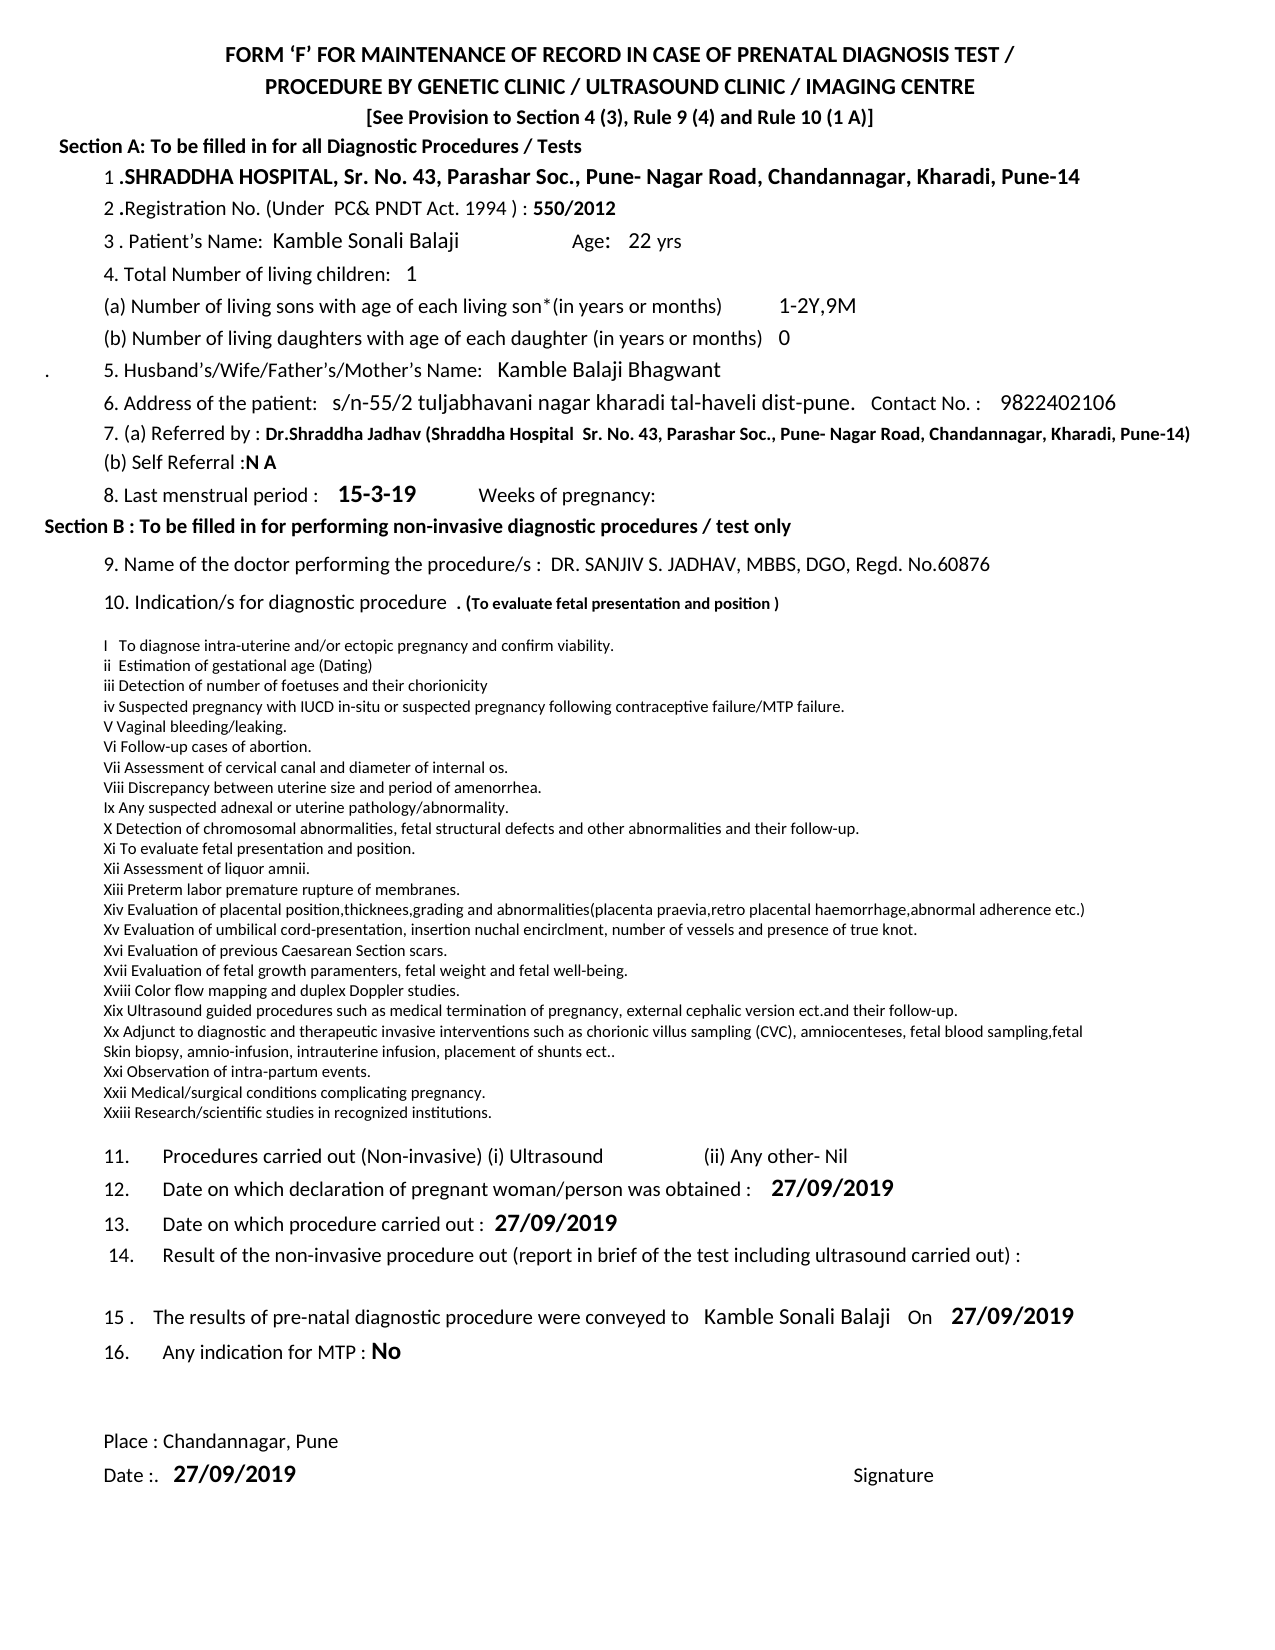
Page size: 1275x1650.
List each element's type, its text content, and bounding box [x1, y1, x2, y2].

text Xvi Evaluation of previous Caesarean Section scars. [0, 940, 1275, 960]
text . 5. Husband’s/Wife/Father’s/Mother’s Name: [44, 355, 1255, 383]
text Skin biopsy, amnio-infusion, intrauterine infusion, placement of shunts ect.. [0, 1041, 1275, 1062]
text Vii Assessment of cervical canal and diameter of internal os. [0, 757, 1196, 777]
text 12. Date on which declaration of pregnant woman/person was obtained : [0, 1172, 1275, 1203]
text Xv Evaluation of umbilical cord-presentation, insertion nuchal encirclment, number of vessels and presence of true knot. [0, 919, 1275, 940]
text Xxii Medical/surgical conditions complicating pregnancy. [0, 1082, 1275, 1102]
text Section B : To be filled in for performing non-invasive diagnostic procedures / test only [44, 513, 1255, 538]
text 11. Procedures carried out (Non-invasive) (i) Ultrasound (ii) Any other- Nil [0, 1143, 1275, 1168]
text Xxiii Research/scientific studies in recognized institutions. [0, 1102, 1275, 1123]
text Xiii Preterm labor premature rupture of membranes. [0, 879, 1196, 899]
text [See Provision to Section 4 (3), Rule 9 (4) and Rule 10 (1 A)] [44, 104, 1196, 129]
text iv Suspected pregnancy with IUCD in-situ or suspected pregnancy following contraceptive failure/MTP failure. [0, 696, 1196, 716]
text Viii Discrepancy between uterine size and period of amenorrhea. [0, 777, 1196, 798]
text Ix Any suspected adnexal or uterine pathology/abnormality. [0, 798, 1196, 818]
text Place : Chandannagar, Pune [0, 1429, 1275, 1454]
text Xii Assessment of liquor amnii. [0, 858, 1196, 879]
text V Vaginal bleeding/leaking. [0, 716, 1196, 737]
text Xvii Evaluation of fetal growth paramenters, fetal weight and fetal well-being. [0, 960, 1275, 980]
text Xx Adjunct to diagnostic and therapeutic invasive interventions such as chorionic villus sampling (CVC), amniocenteses, fetal blood sampling,fetal [0, 1021, 1275, 1041]
text X Detection of chromosomal abnormalities, fetal structural defects and other abnormalities and their follow-up. [0, 818, 1196, 838]
text ii Estimation of gestational age (Dating) [0, 655, 1196, 676]
text Date :. Signature [0, 1458, 1275, 1488]
text 1 .SHRADDHA HOSPITAL, Sr. No. 43, Parashar Soc., Pune- Nagar Road, Chandannagar, Kharadi, Pune-14 [44, 162, 1196, 191]
text 9. Name of the doctor performing the procedure/s : DR. SANJIV S. JADHAV, MBBS, DGO, Regd. No.60876 [0, 551, 1255, 577]
text Vi Follow-up cases of abortion. [0, 737, 1196, 757]
text Xi To evaluate fetal presentation and position. [0, 838, 1196, 858]
text Xxi Observation of intra-partum events. [103, 1062, 1275, 1082]
text Xiv Evaluation of placental position,thicknees,grading and abnormalities(placenta praevia,retro placental haemorrhage,abnormal adherence etc.) [0, 899, 1275, 919]
text 13. Date on which procedure carried out : [0, 1207, 1275, 1238]
text (b) Number of living daughters with age of each daughter (in years or months) [44, 323, 1255, 351]
text Section A: To be filled in for all Diagnostic Procedures / Tests [44, 133, 1196, 159]
text 8. Last menstrual period : 15-3-19 Weeks of pregnancy: [44, 478, 1255, 509]
text PROCEDURE BY GENETIC CLINIC / ULTRASOUND CLINIC / IMAGING CENTRE [44, 72, 1196, 100]
text 15 . The results of pre-natal diagnostic procedure were conveyed to On [0, 1300, 1275, 1331]
text iii Detection of number of foetuses and their chorionicity [0, 676, 1196, 696]
text Xix Ultrasound guided procedures such as medical termination of pregnancy, external cephalic version ect.and their follow-up. [0, 1001, 1275, 1021]
text 16. Any indication for MTP : No [0, 1335, 1275, 1366]
text I To diagnose intra-uterine and/or ectopic pregnancy and confirm viability. [75, 635, 1255, 655]
text (a) Number of living sons with age of each living son*(in years or months) [44, 291, 1255, 319]
text 14. Result of the non-invasive procedure out (report in brief of the test including ultrasound carried out) : [103, 1242, 1226, 1267]
text Xviii Color flow mapping and duplex Doppler studies. [0, 980, 1275, 1001]
text FORM ‘F’ FOR MAINTENANCE OF RECORD IN CASE OF PRENATAL DIAGNOSIS TEST / [44, 40, 1196, 68]
text 2 .Registration No. (Under PC& PNDT Act. 1994 ) : 550/2012 [44, 195, 1196, 220]
text 10. Indication/s for diagnostic procedure . (To evaluate fetal presentation and position ) [75, 589, 1255, 615]
text (b) Self Referral :N A [44, 449, 1255, 474]
text 7. (a) Referred by : Dr.Shraddha Jadhav (Shraddha Hospital Sr. No. 43, Parashar Soc., Pune- Nagar Road, Chandannagar, Kharadi, Pune-14) [44, 420, 1255, 445]
text 3 . Patient’s Name: Age: yrs [44, 224, 1166, 254]
text 6. Address of the patient: Contact No. : [103, 388, 1255, 416]
text 4. Total Number of living children: [44, 259, 1196, 287]
